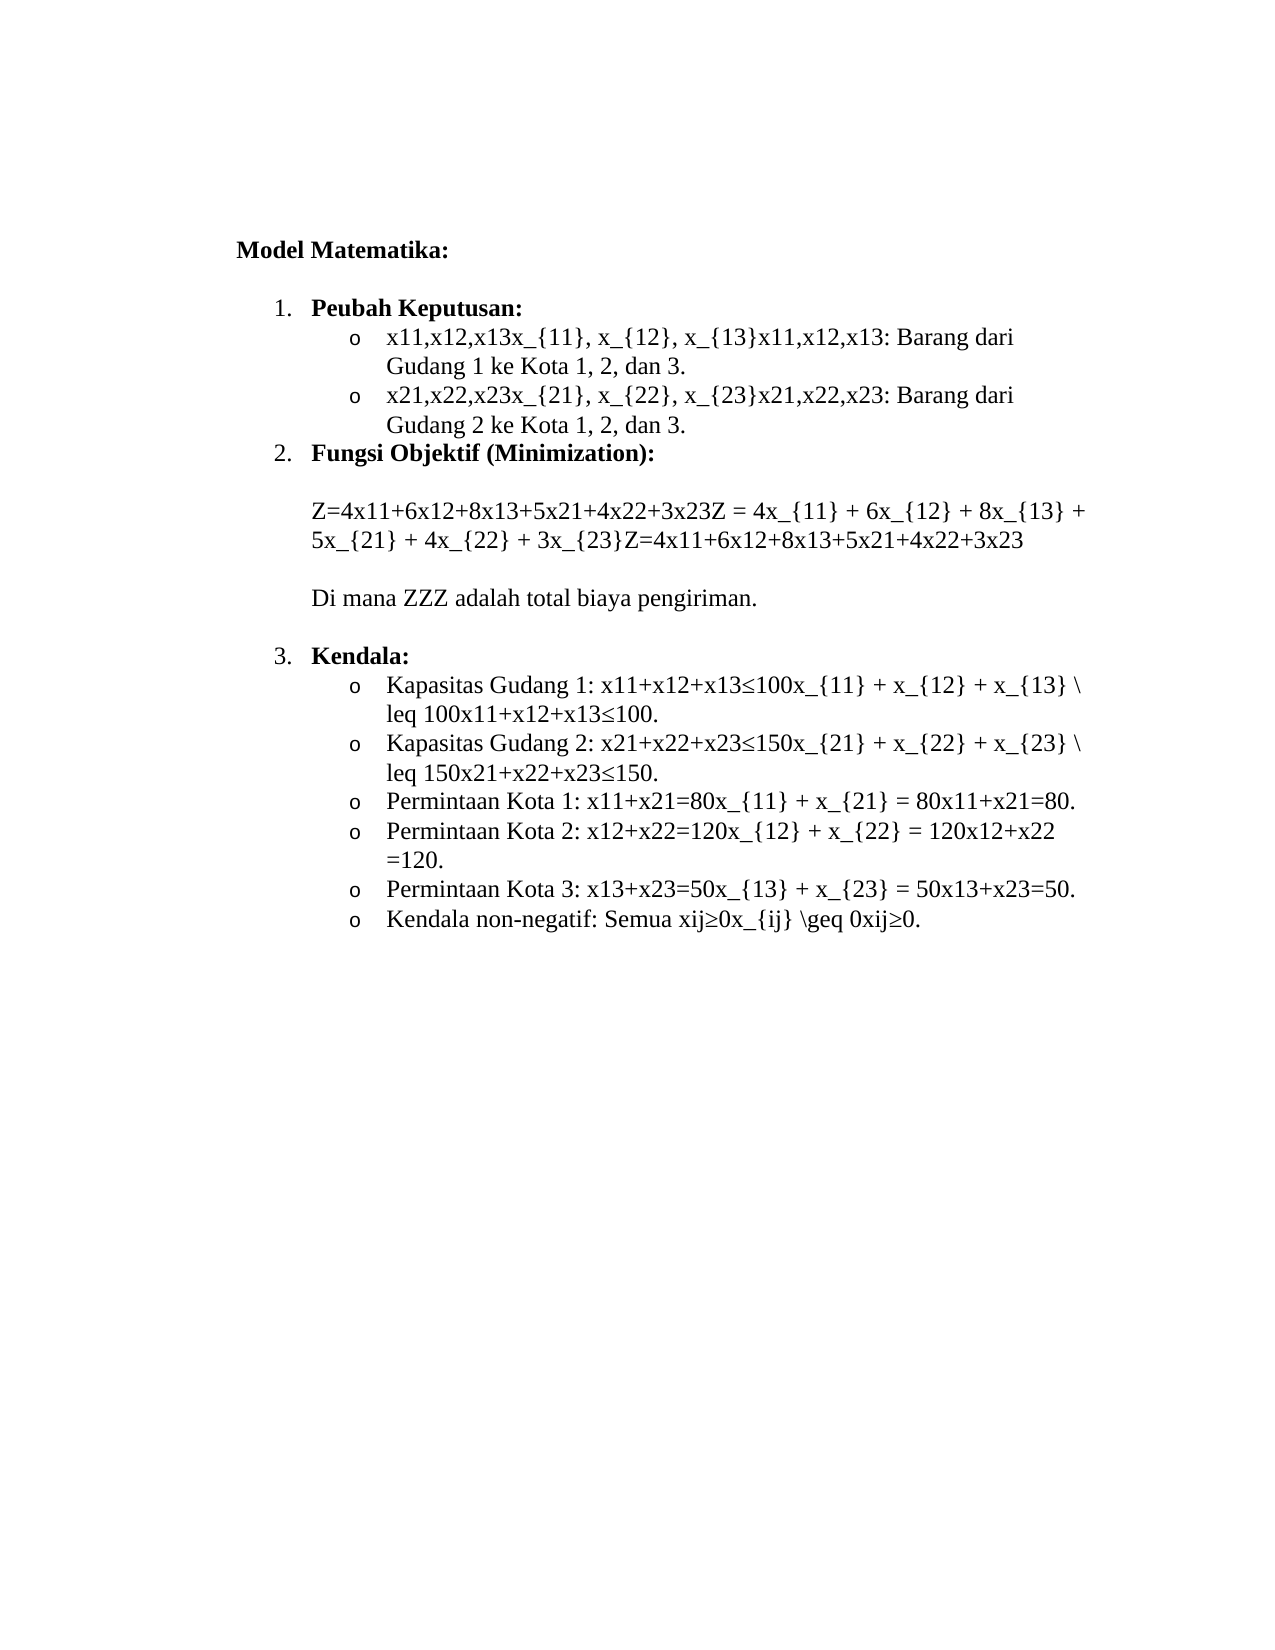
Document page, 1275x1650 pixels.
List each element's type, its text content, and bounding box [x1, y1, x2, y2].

list x21,x22,x23x_{21}, x_{22}, x_{23}x21​,x22​,x23​: Barang dari Gudang 2 ke Kota 1, 2, dan 3. [349, 380, 1098, 438]
list Kendala: [274, 641, 1098, 670]
text Model Matematika: [236, 235, 1098, 264]
list Kapasitas Gudang 1: x11+x12+x13≤100x_{11} + x_{12} + x_{13} \leq 100x11​+x12​+x13​≤100. [349, 670, 1098, 728]
text Di mana ZZZ adalah total biaya pengiriman. [311, 583, 1098, 612]
list Peubah Keputusan: [274, 293, 1098, 322]
list Kapasitas Gudang 2: x21+x22+x23≤150x_{21} + x_{22} + x_{23} \leq 150x21​+x22​+x23​≤150. [349, 728, 1098, 786]
list Fungsi Objektif (Minimization): [274, 438, 1098, 467]
list x11,x12,x13x_{11}, x_{12}, x_{13}x11​,x12​,x13​: Barang dari Gudang 1 ke Kota 1, 2, dan 3. [349, 322, 1098, 380]
list Permintaan Kota 1: x11+x21=80x_{11} + x_{21} = 80x11​+x21​=80. [349, 786, 1098, 816]
text Z=4x11+6x12+8x13+5x21+4x22+3x23Z = 4x_{11} + 6x_{12} + 8x_{13} + 5x_{21} + 4x_{22} + 3x_{23}Z=4x11​+6x12​+8x13​+5x21​+4x22​+3x23​ [311, 496, 1098, 554]
list Kendala non-negatif: Semua xij≥0x_{ij} \geq 0xij​≥0. [349, 904, 1098, 933]
list Permintaan Kota 3: x13+x23=50x_{13} + x_{23} = 50x13​+x23​=50. [349, 874, 1098, 904]
list Permintaan Kota 2: x12+x22=120x_{12} + x_{22} = 120x12​+x22​=120. [349, 816, 1098, 874]
